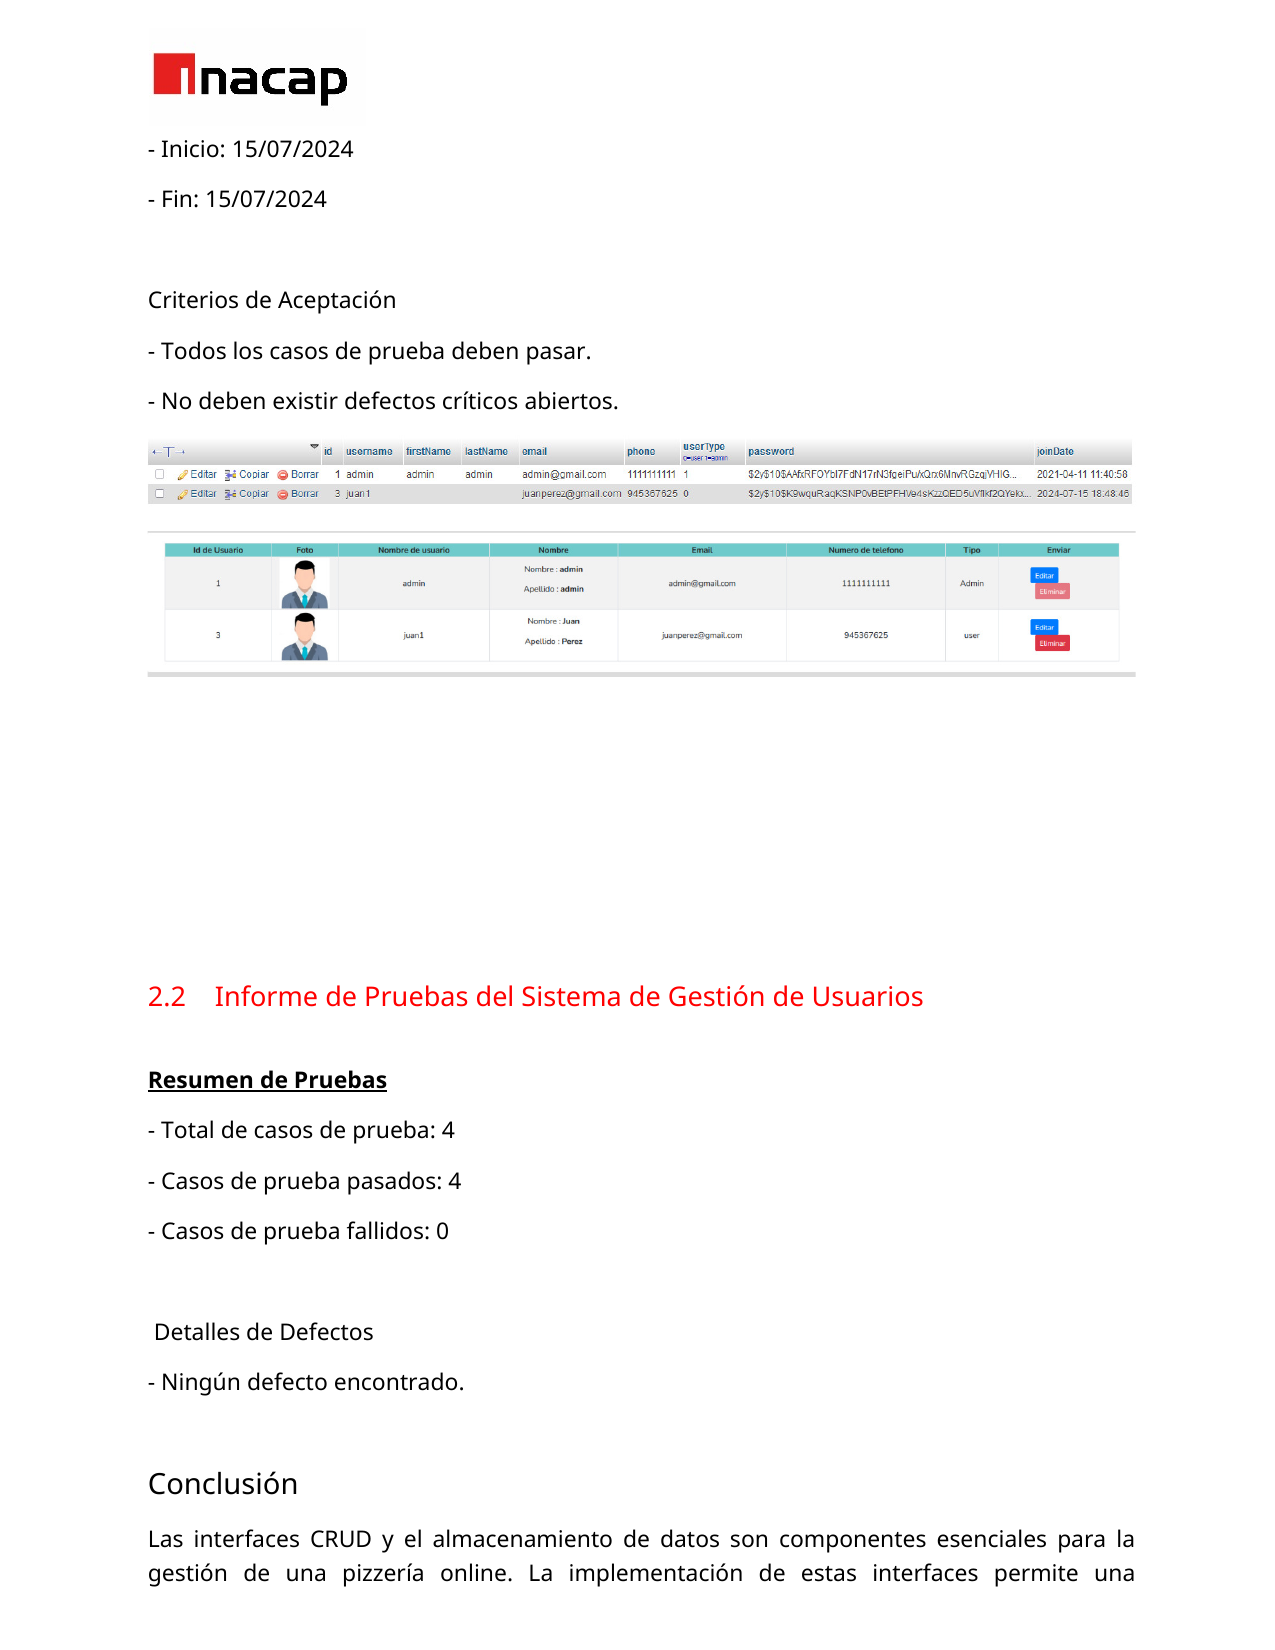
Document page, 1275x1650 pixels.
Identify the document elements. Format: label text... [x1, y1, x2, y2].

subtitle Informe de Pruebas del Sistema de Gestión de Usuarios [148, 977, 1137, 1014]
text Resumen de Pruebas [148, 1064, 1137, 1095]
text Conclusión [148, 1464, 1137, 1503]
text - Casos de prueba fallidos: 0 [148, 1215, 1137, 1246]
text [148, 1523, 1137, 1588]
text - Total de casos de prueba: 4 [148, 1114, 1137, 1146]
text - Casos de prueba pasados: 4 [148, 1165, 1137, 1196]
text - Todos los casos de prueba deben pasar. [148, 334, 1137, 366]
picture [147, 531, 1136, 677]
text Detalles de Defectos [148, 1316, 1137, 1347]
picture [147, 435, 1137, 513]
text Criterios de Aceptación [148, 284, 1137, 315]
text - Fin: 15/07/2024 [148, 183, 1137, 214]
text - Ningún defecto encontrado. [148, 1366, 1137, 1398]
picture [147, 28, 370, 130]
text - Inicio: 15/07/2024 [148, 133, 1137, 164]
text - No deben existir defectos críticos abiertos. [148, 385, 1137, 416]
